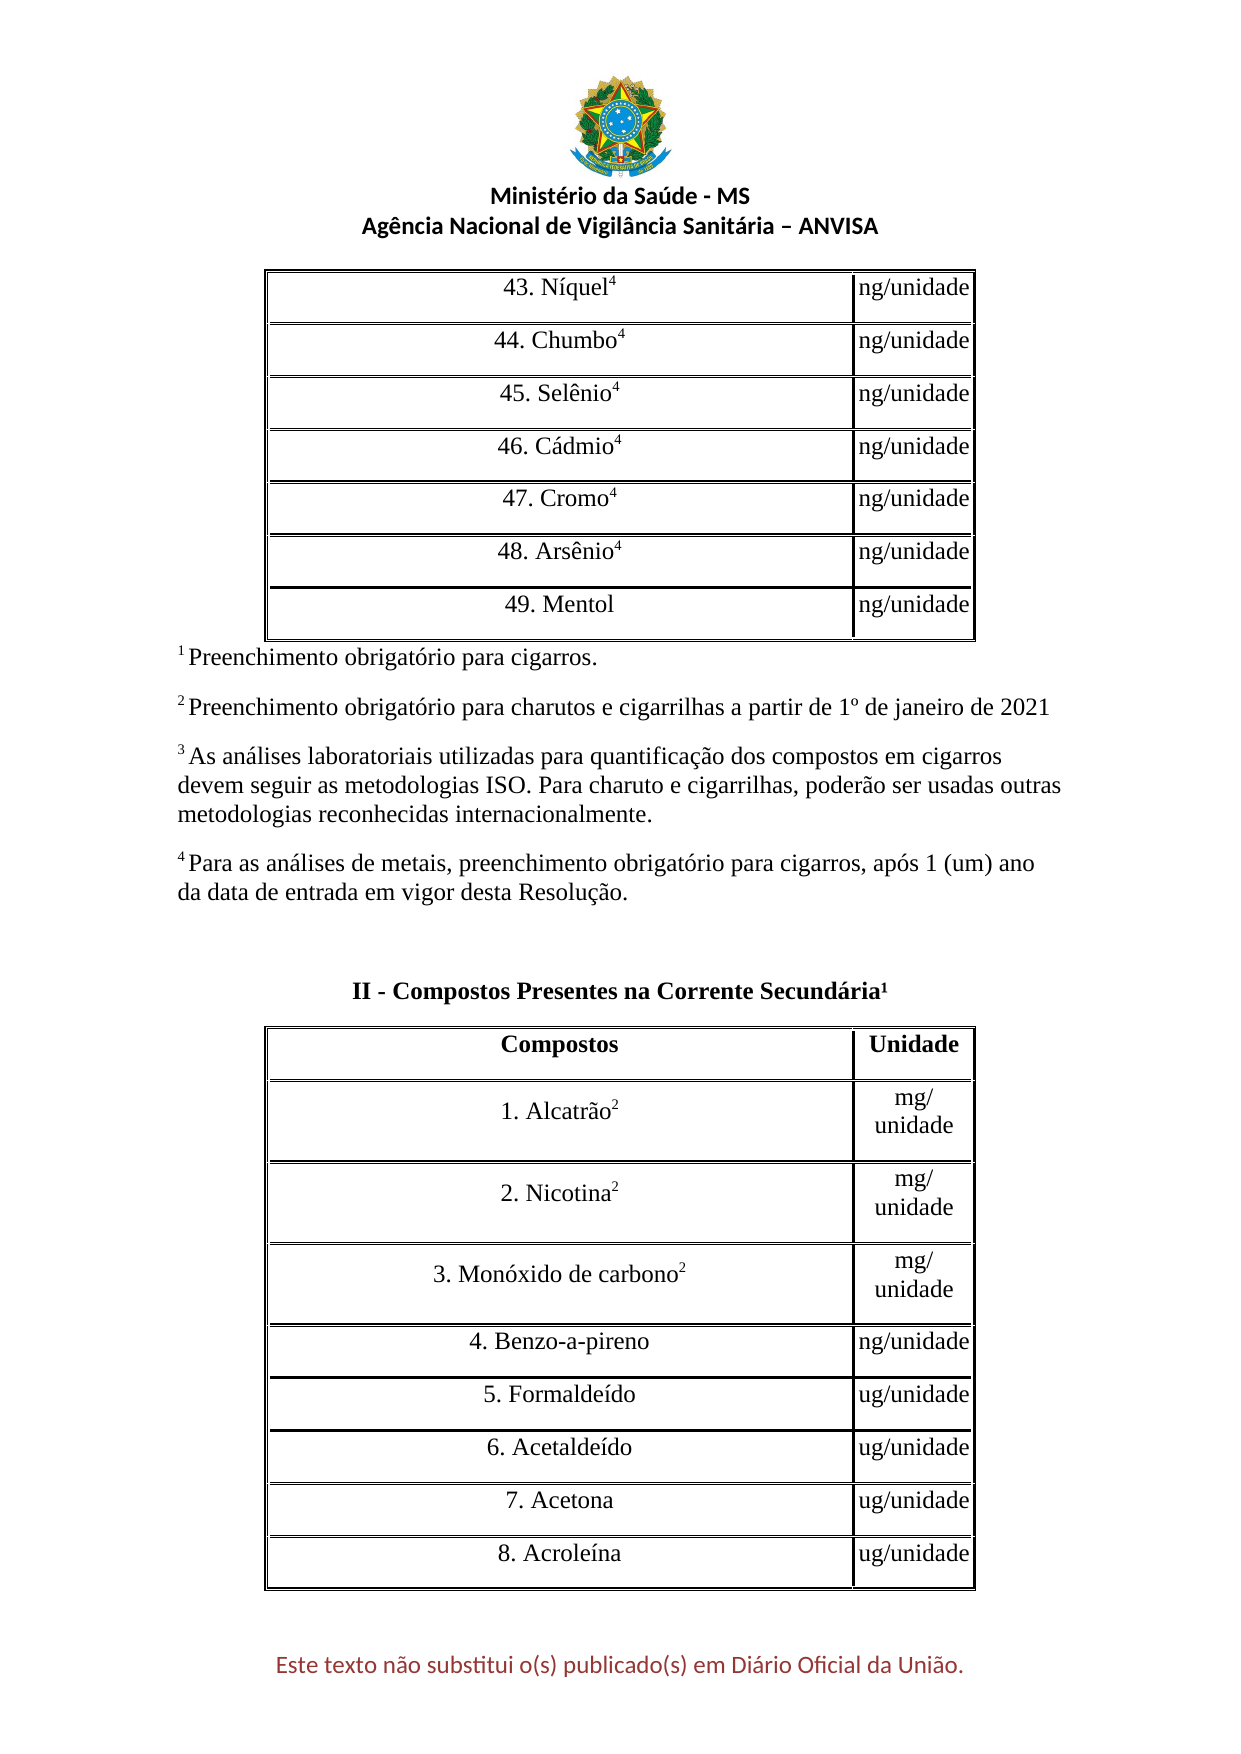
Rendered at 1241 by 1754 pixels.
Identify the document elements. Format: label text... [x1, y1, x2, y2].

table_cell ng/unidade [853, 375, 974, 427]
text 1 Preenchimento obrigatório para cigarros. [177, 642, 1063, 671]
table_header Unidade [853, 1029, 973, 1078]
table_cell ug/unidade [855, 1429, 973, 1482]
table_cell ug/unidade [853, 1482, 974, 1534]
table_cell ng/unidade [855, 533, 974, 586]
table_cell ng/unidade [855, 480, 974, 533]
table_header Compostos [266, 1027, 853, 1078]
table_cell 47. Cromo4 [268, 480, 852, 533]
table_cell 4. Benzo-a-pireno [268, 1323, 852, 1376]
table_cell 44. Chumbo4 [266, 322, 853, 375]
table_cell ng/unidade [853, 273, 973, 322]
table_cell 7. Acetona [266, 1482, 853, 1534]
table_cell 2. Nicotina2 [268, 1160, 852, 1242]
table_cell 46. Cádmio4 [268, 428, 852, 480]
table_cell mg/unidade [855, 1079, 974, 1160]
table_cell 48. Arsênio4 [268, 533, 852, 586]
text 4 Para as análises de metais, preenchimento obrigatório para cigarros, após 1 (um) ano da data de entrada em vigor desta Resolução. [177, 848, 1063, 906]
text 2 Preenchimento obrigatório para charutos e cigarrilhas a partir de 1º de janeiro de 2021 [177, 692, 1063, 720]
table_cell ng/unidade [853, 322, 974, 375]
table_cell 5. Formaldeído [268, 1376, 852, 1429]
table_cell mg/unidade [853, 1242, 974, 1323]
text 3 As análises laboratoriais utilizadas para quantificação dos compostos em cigarros devem seguir as metodologias ISO. Para charuto e cigarrilhas, poderão ser usadas outras metodologias reconhecidas internacionalmente. [177, 741, 1063, 827]
picture [566, 73, 674, 180]
table_cell 3. Monóxido de carbono2 [266, 1242, 853, 1323]
table_cell ng/unidade [855, 1323, 974, 1376]
table_cell ug/unidade [855, 1376, 973, 1429]
table_cell 8. Acroleína [268, 1535, 853, 1587]
text II - Compostos Presentes na Corrente Secundária¹ [177, 976, 1063, 1005]
table_cell 1. Alcatrão2 [268, 1079, 852, 1160]
table_cell 45. Selênio4 [266, 375, 853, 427]
table_cell ng/unidade [855, 428, 974, 480]
table_cell 6. Acetaldeído [268, 1429, 852, 1482]
table_cell 43. Níquel4 [268, 271, 853, 322]
table_cell 49. Mentol [268, 586, 853, 639]
table_cell ug/unidade [853, 1535, 974, 1587]
table_cell mg/unidade [855, 1160, 974, 1242]
table_cell ng/unidade [853, 586, 973, 639]
